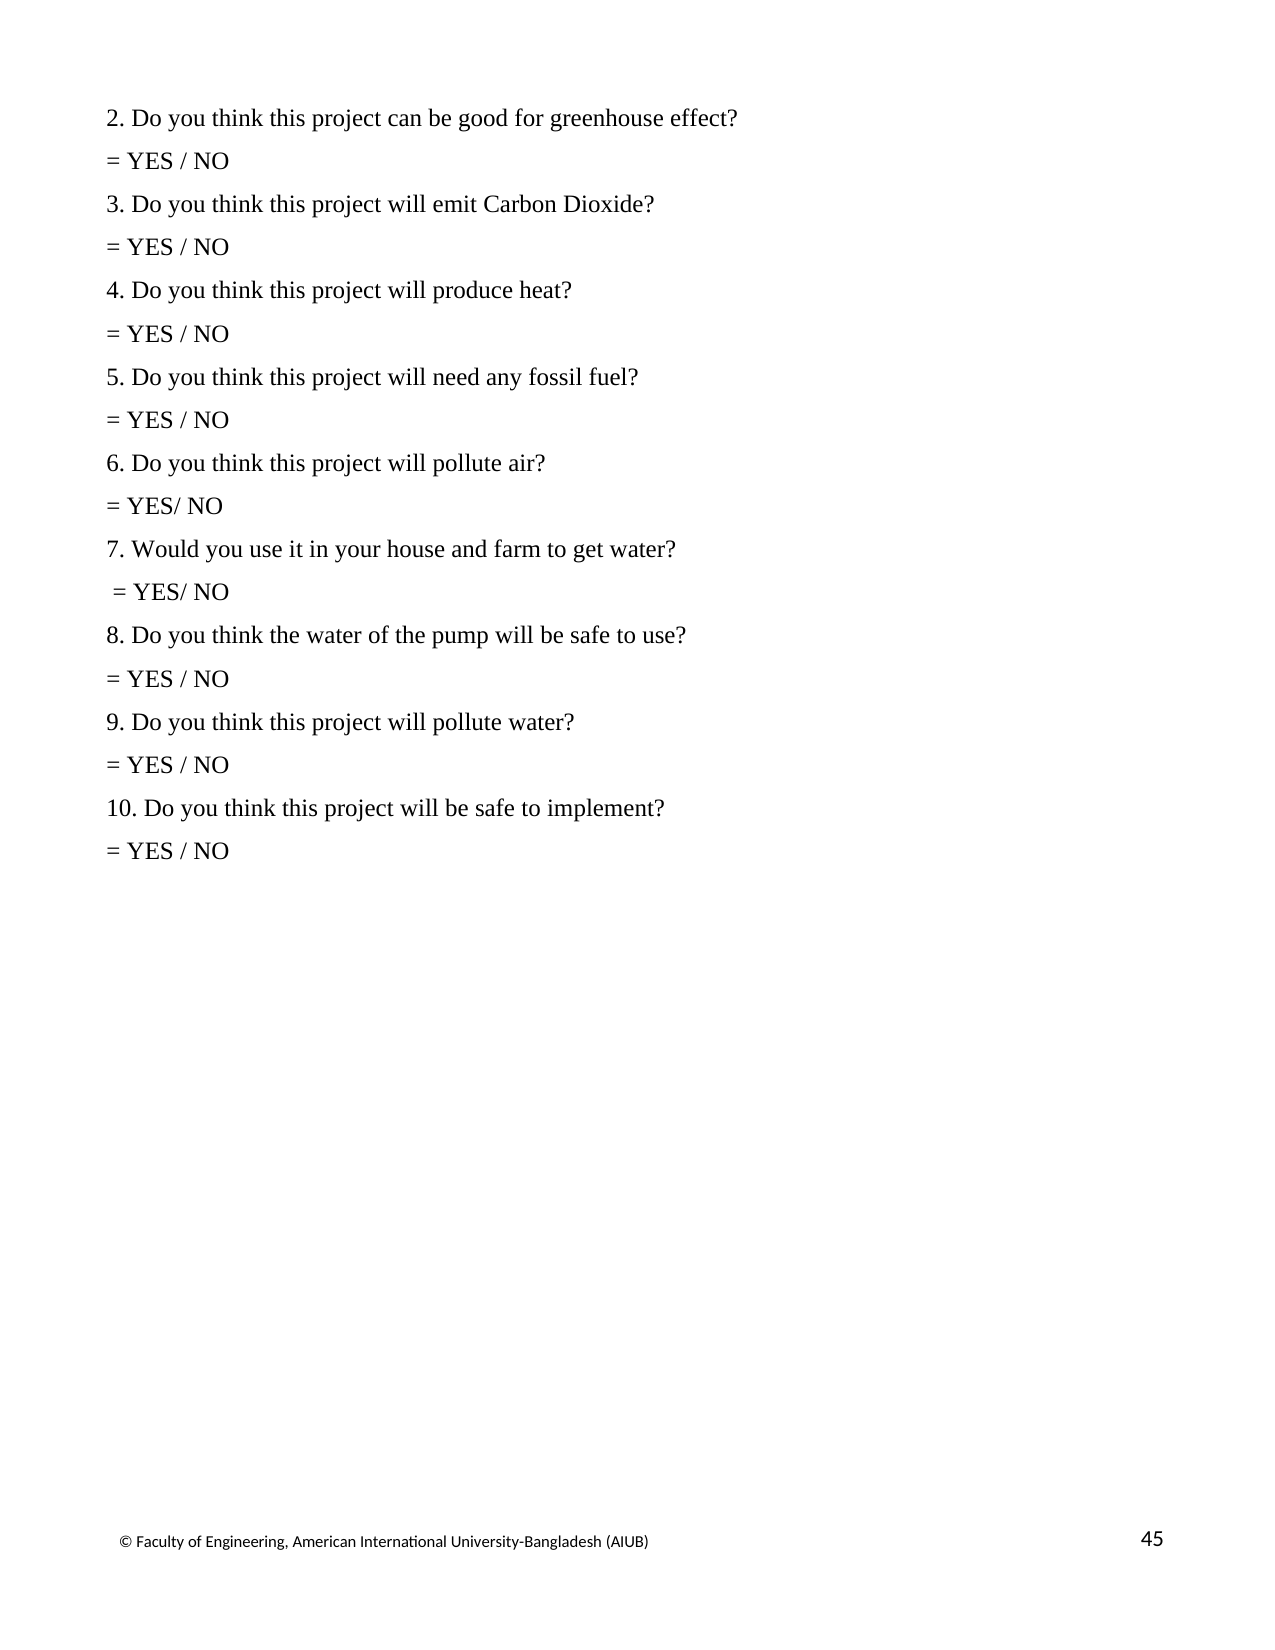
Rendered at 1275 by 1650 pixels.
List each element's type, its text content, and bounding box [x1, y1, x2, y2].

text 10. Do you think this project will be safe to implement? [106, 793, 1175, 822]
text 5. Do you think this project will need any fossil fuel? [106, 362, 1175, 391]
text = YES / NO [106, 319, 1175, 347]
text = YES / NO [106, 836, 1175, 865]
text = YES / NO [106, 232, 1175, 261]
text 2. Do you think this project can be good for greenhouse effect? [106, 103, 1175, 132]
text = YES / NO [106, 146, 1175, 175]
text = YES / NO [106, 664, 1175, 692]
text = YES / NO [106, 750, 1175, 779]
text 8. Do you think the water of the pump will be safe to use? [106, 621, 1175, 649]
text 4. Do you think this project will produce heat? [106, 276, 1175, 304]
text 7. Would you use it in your house and farm to get water? [106, 534, 1175, 563]
text 6. Do you think this project will pollute air? [106, 448, 1175, 477]
text = YES / NO [106, 405, 1175, 434]
text 9. Do you think this project will pollute water? [106, 707, 1175, 736]
text 3. Do you think this project will emit Carbon Dioxide? [106, 189, 1175, 218]
text = YES/ NO [106, 491, 1175, 520]
text = YES/ NO [106, 577, 1175, 606]
